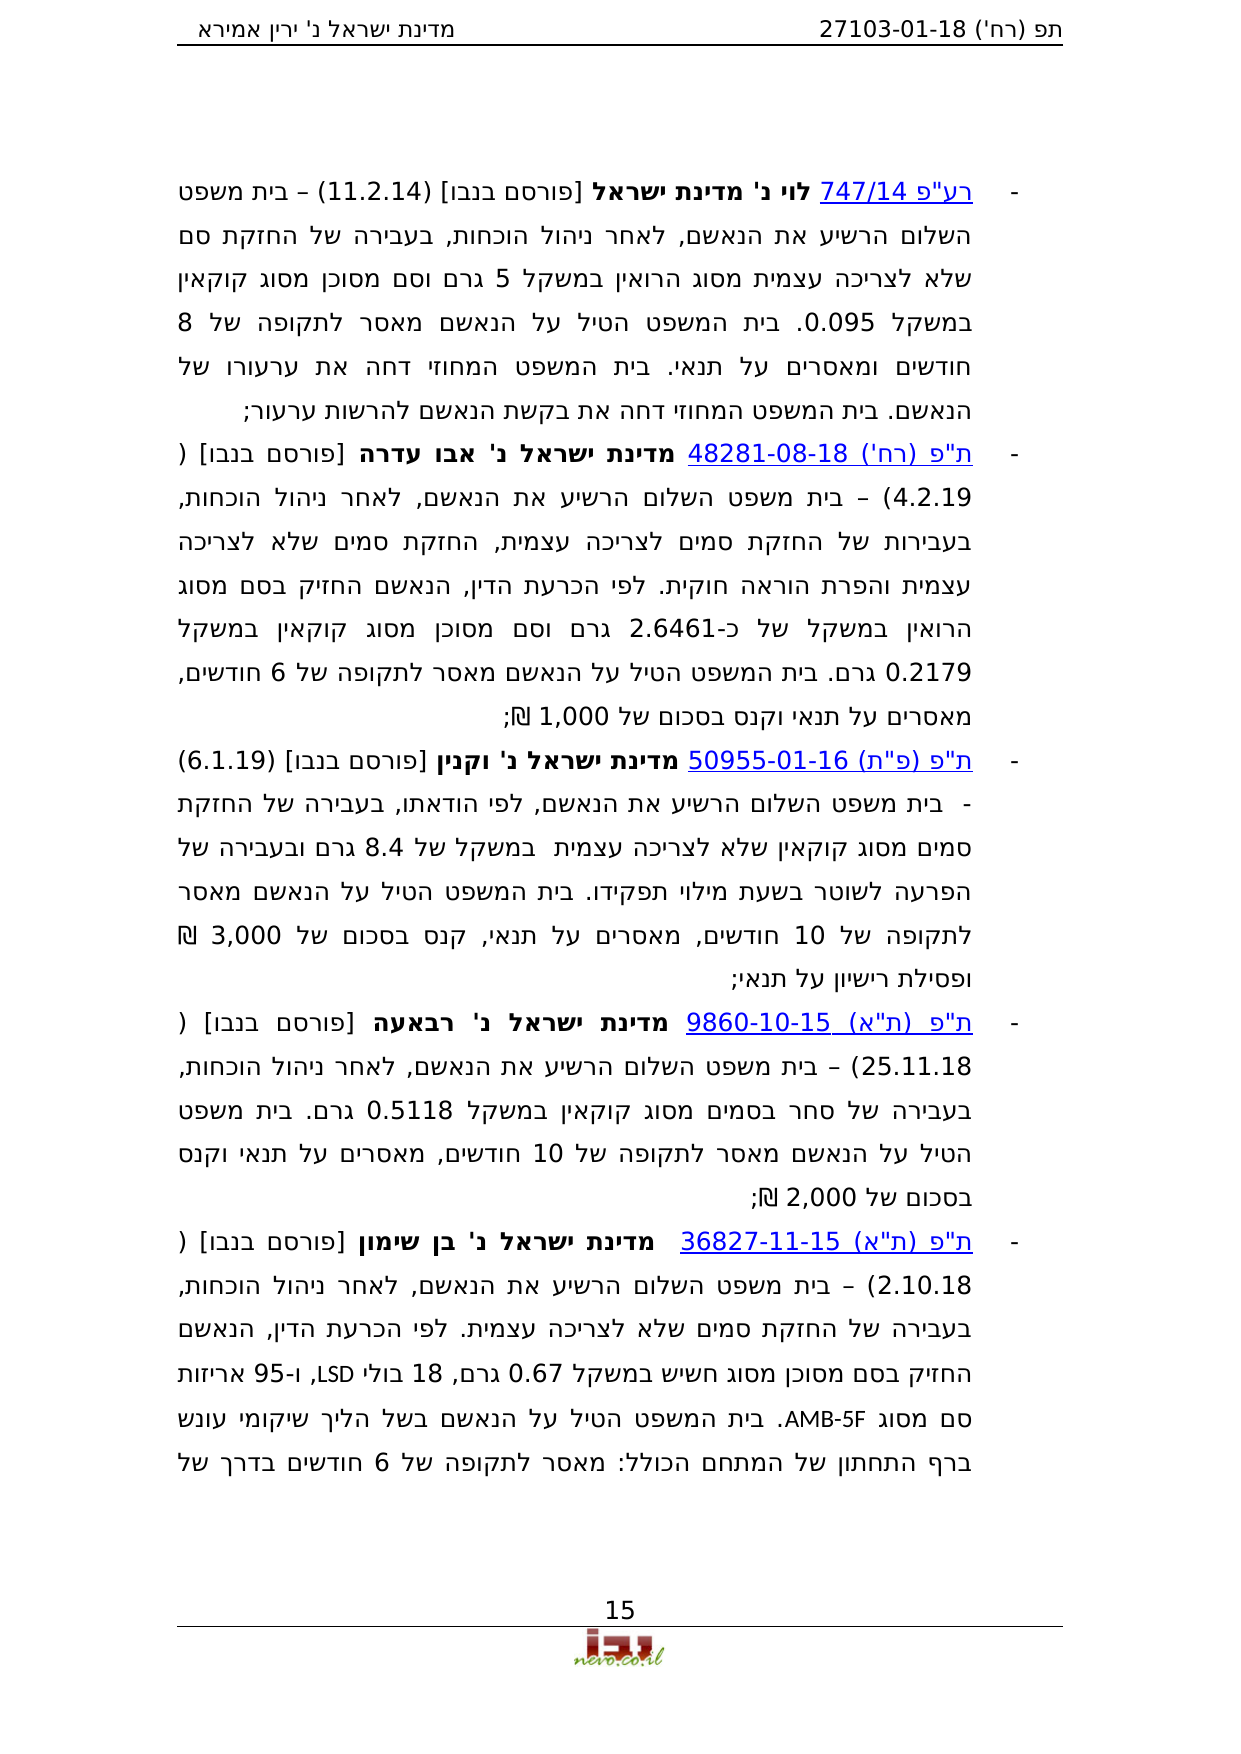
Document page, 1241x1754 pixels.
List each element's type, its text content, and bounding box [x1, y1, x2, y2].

list רע"פ 747/14 לוי נ' מדינת ישראל [פורסם בנבו] (11.2.14) – בית משפט השלום הרשיע את הנאשם, לאחר ניהול הוכחות, בעבירה של החזקת סם שלא לצריכה עצמית מסוג הרואין במשקל 5 גרם וסם מסוכן מסוג קוקאין במשקל 0.095. בית המשפט הטיל על הנאשם מאסר לתקופה של 8 חודשים ומאסרים על תנאי. בית המשפט המחוזי דחה את ערעורו של הנאשם. בית המשפט המחוזי דחה את בקשת הנאשם להרשות ערעור; [177, 177, 1010, 425]
list ת"פ (רח') 48281-08-18 מדינת ישראל נ' אבו עדרה [פורסם בנבו] (4.2.19) – בית משפט השלום הרשיע את הנאשם, לאחר ניהול הוכחות, בעבירות של החזקת סמים לצריכה עצמית, החזקת סמים שלא לצריכה עצמית והפרת הוראה חוקית. לפי הכרעת הדין, הנאשם החזיק בסם מסוג הרואין במשקל של כ-2.6461 גרם וסם מסוכן מסוג קוקאין במשקל 0.2179 גרם. בית המשפט הטיל על הנאשם מאסר לתקופה של 6 חודשים, מאסרים על תנאי וקנס בסכום של 1,000 ₪; [177, 440, 1010, 731]
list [177, 1227, 1010, 1478]
picture [574, 1628, 666, 1667]
list ת"פ (פ"ת) 50955-01-16 מדינת ישראל נ' וקנין [פורסם בנבו] (6.1.19) - בית משפט השלום הרשיע את הנאשם, לפי הודאתו, בעבירה של החזקת סמים מסוג קוקאין שלא לצריכה עצמית במשקל של 8.4 גרם ובעבירה של הפרעה לשוטר בשעת מילוי תפקידו. בית המשפט הטיל על הנאשם מאסר לתקופה של 10 חודשים, מאסרים על תנאי, קנס בסכום של 3,000 ₪ ופסילת רישיון על תנאי; [177, 746, 1010, 994]
list ת"פ (ת"א) 9860-10-15 מדינת ישראל נ' רבאעה [פורסם בנבו] (25.11.18) – בית משפט השלום הרשיע את הנאשם, לאחר ניהול הוכחות, בעבירה של סחר בסמים מסוג קוקאין במשקל 0.5118 גרם. בית משפט הטיל על הנאשם מאסר לתקופה של 10 חודשים, מאסרים על תנאי וקנס בסכום של 2,000 ₪; [177, 1008, 1010, 1213]
